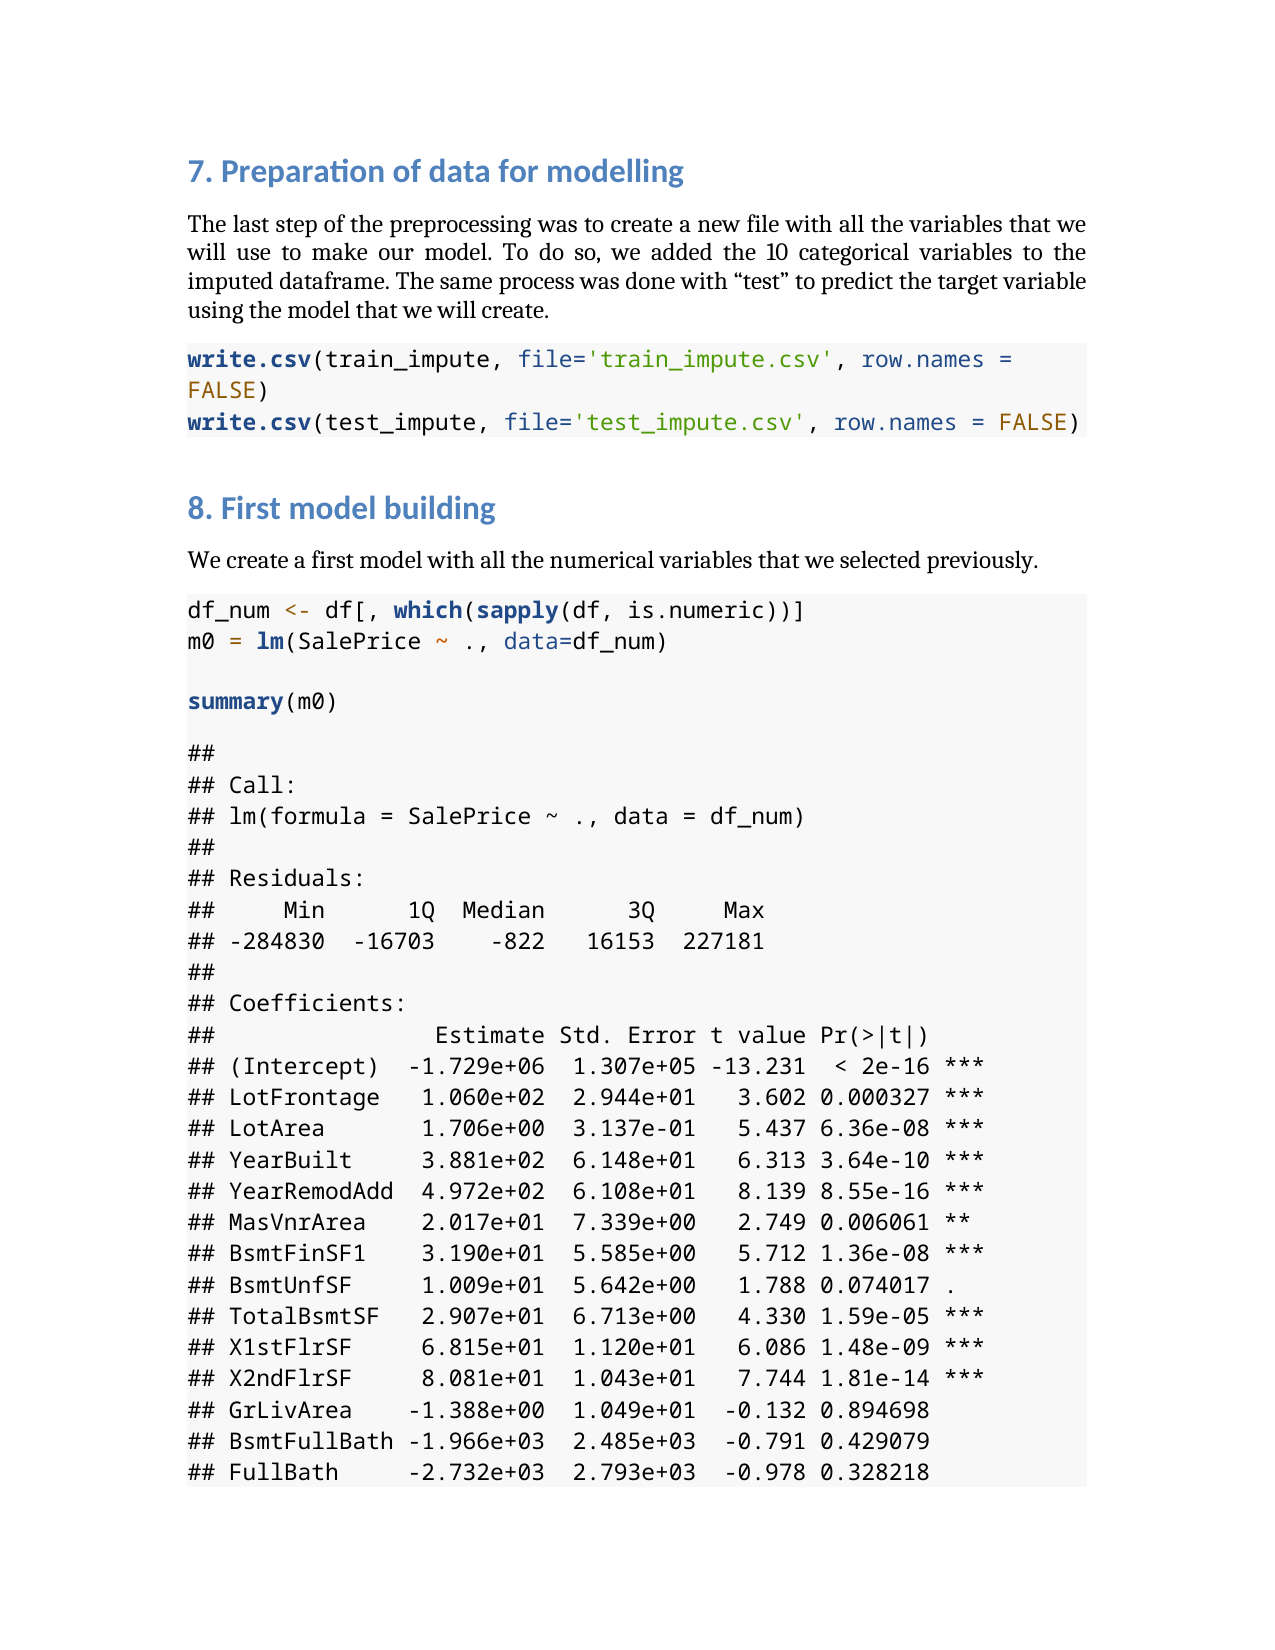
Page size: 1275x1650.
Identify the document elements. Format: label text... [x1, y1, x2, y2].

text df_num <- df[, which(sapply(df, is.numeric))] m0 = lm(SalePrice ~ ., data=df_num) summary(m0) [187, 594, 1087, 716]
subtitle 8. First model building [187, 487, 1087, 528]
text We create a first model with all the numerical variables that we selected previously. [187, 546, 1087, 575]
subtitle 7. Preparation of data for modelling [187, 150, 1087, 191]
text write.csv(train_impute, file='train_impute.csv', row.names = FALSE) write.csv(test_impute, file='test_impute.csv', row.names = FALSE) [187, 343, 1087, 437]
text The last step of the preprocessing was to create a new file with all the variables that we will use to make our model. To do so, we added the 10 categorical variables to the imputed dataframe. The same process was done with “test” to predict the target variable using the model that we will create. [187, 209, 1087, 324]
